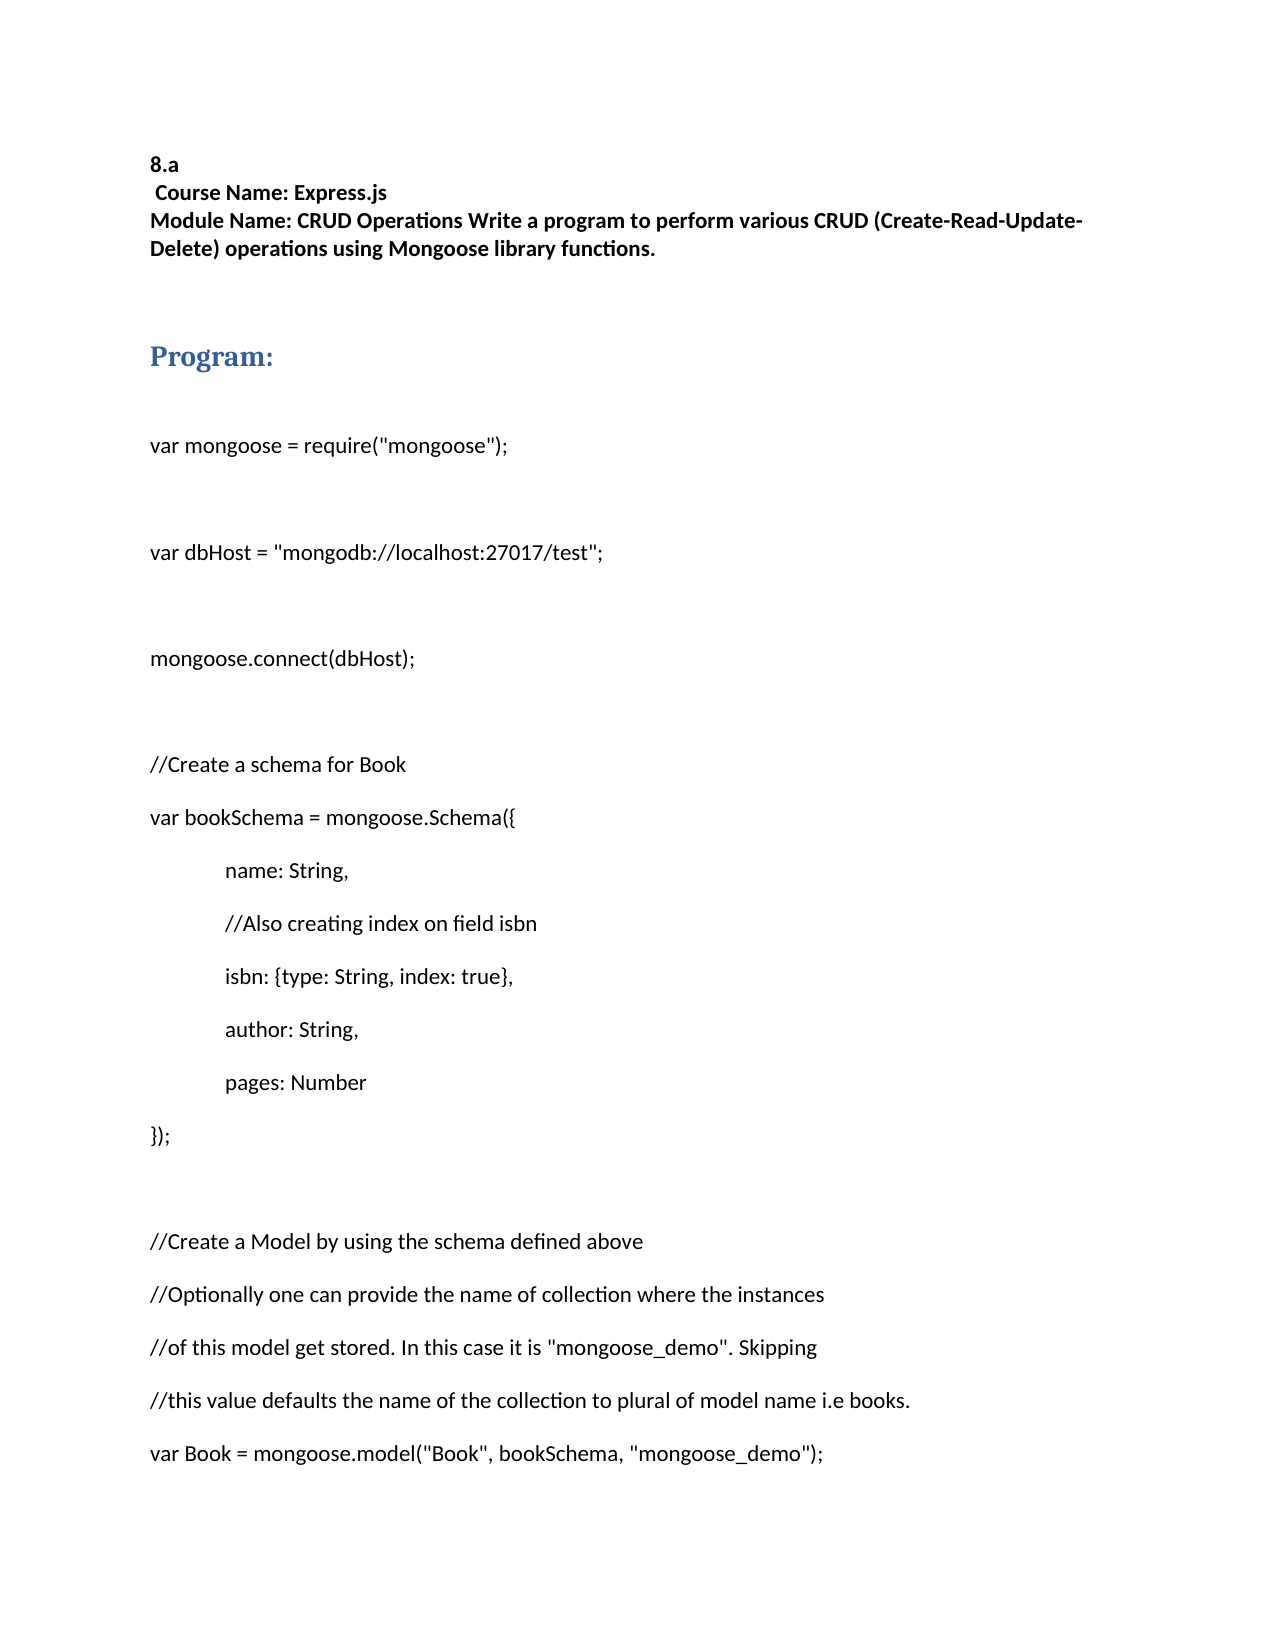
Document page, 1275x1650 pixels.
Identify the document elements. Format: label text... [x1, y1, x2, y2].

text //Create a Model by using the schema defined above [150, 1227, 1125, 1255]
text Module Name: CRUD Operations Write a program to perform various CRUD (Create-Read-Update-Delete) operations using Mongoose library functions. [150, 206, 1125, 262]
subtitle Program: [150, 340, 1125, 374]
text author: String, [150, 1015, 1125, 1043]
text isbn: {type: String, index: true}, [150, 962, 1125, 990]
text name: String, [150, 856, 1125, 884]
text //this value defaults the name of the collection to plural of model name i.e books. [150, 1386, 1125, 1414]
text var dbHost = "mongodb://localhost:27017/test"; [150, 538, 1125, 566]
text var Book = mongoose.model("Book", bookSchema, "mongoose_demo"); [150, 1439, 1125, 1467]
text //Optionally one can provide the name of collection where the instances [150, 1280, 1125, 1308]
text }); [150, 1121, 1125, 1149]
text //of this model get stored. In this case it is "mongoose_demo". Skipping [150, 1333, 1125, 1361]
text //Create a schema for Book [150, 750, 1125, 778]
text Course Name: Express.js [150, 178, 1125, 206]
text var bookSchema = mongoose.Schema({ [150, 803, 1125, 831]
text pages: Number [150, 1068, 1125, 1096]
text mongoose.connect(dbHost); [150, 644, 1125, 672]
text 8.a [150, 150, 1125, 178]
text //Also creating index on field isbn [150, 909, 1125, 937]
text var mongoose = require("mongoose"); [150, 432, 1125, 460]
